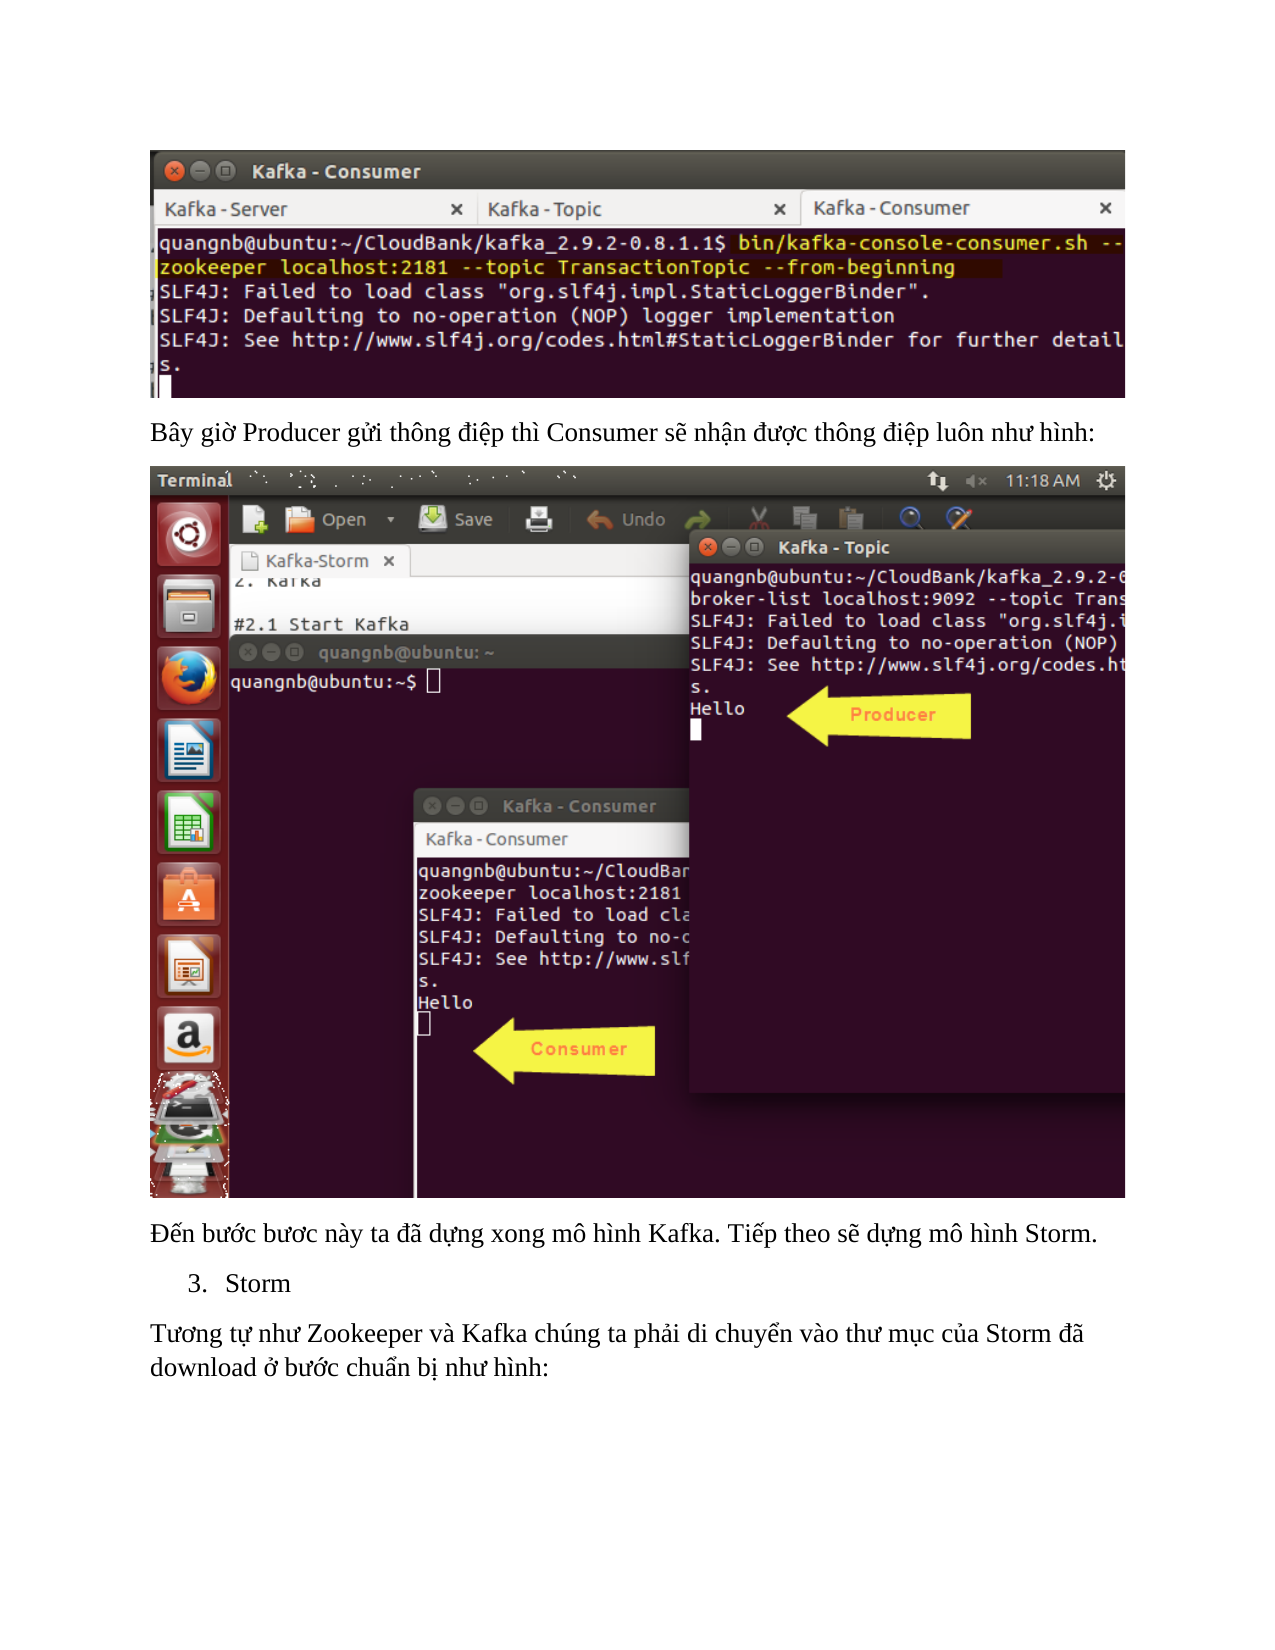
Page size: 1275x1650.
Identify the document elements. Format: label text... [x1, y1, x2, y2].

picture [150, 466, 1125, 1198]
text Đến bước bươc này ta đã dựng xong mô hình Kafka. Tiếp theo sẽ dựng mô hình Storm. [150, 1217, 1125, 1248]
text Tương tự như Zookeeper và Kafka chúng ta phải di chuyển vào thư mục của Storm đã download ở bước chuẩn bị như hình: [150, 1317, 1125, 1382]
list Storm [187, 1267, 1125, 1298]
picture [150, 150, 1125, 398]
text Bây giờ Producer gửi thông điệp thì Consumer sẽ nhận được thông điệp luôn như hình: [150, 417, 1125, 448]
